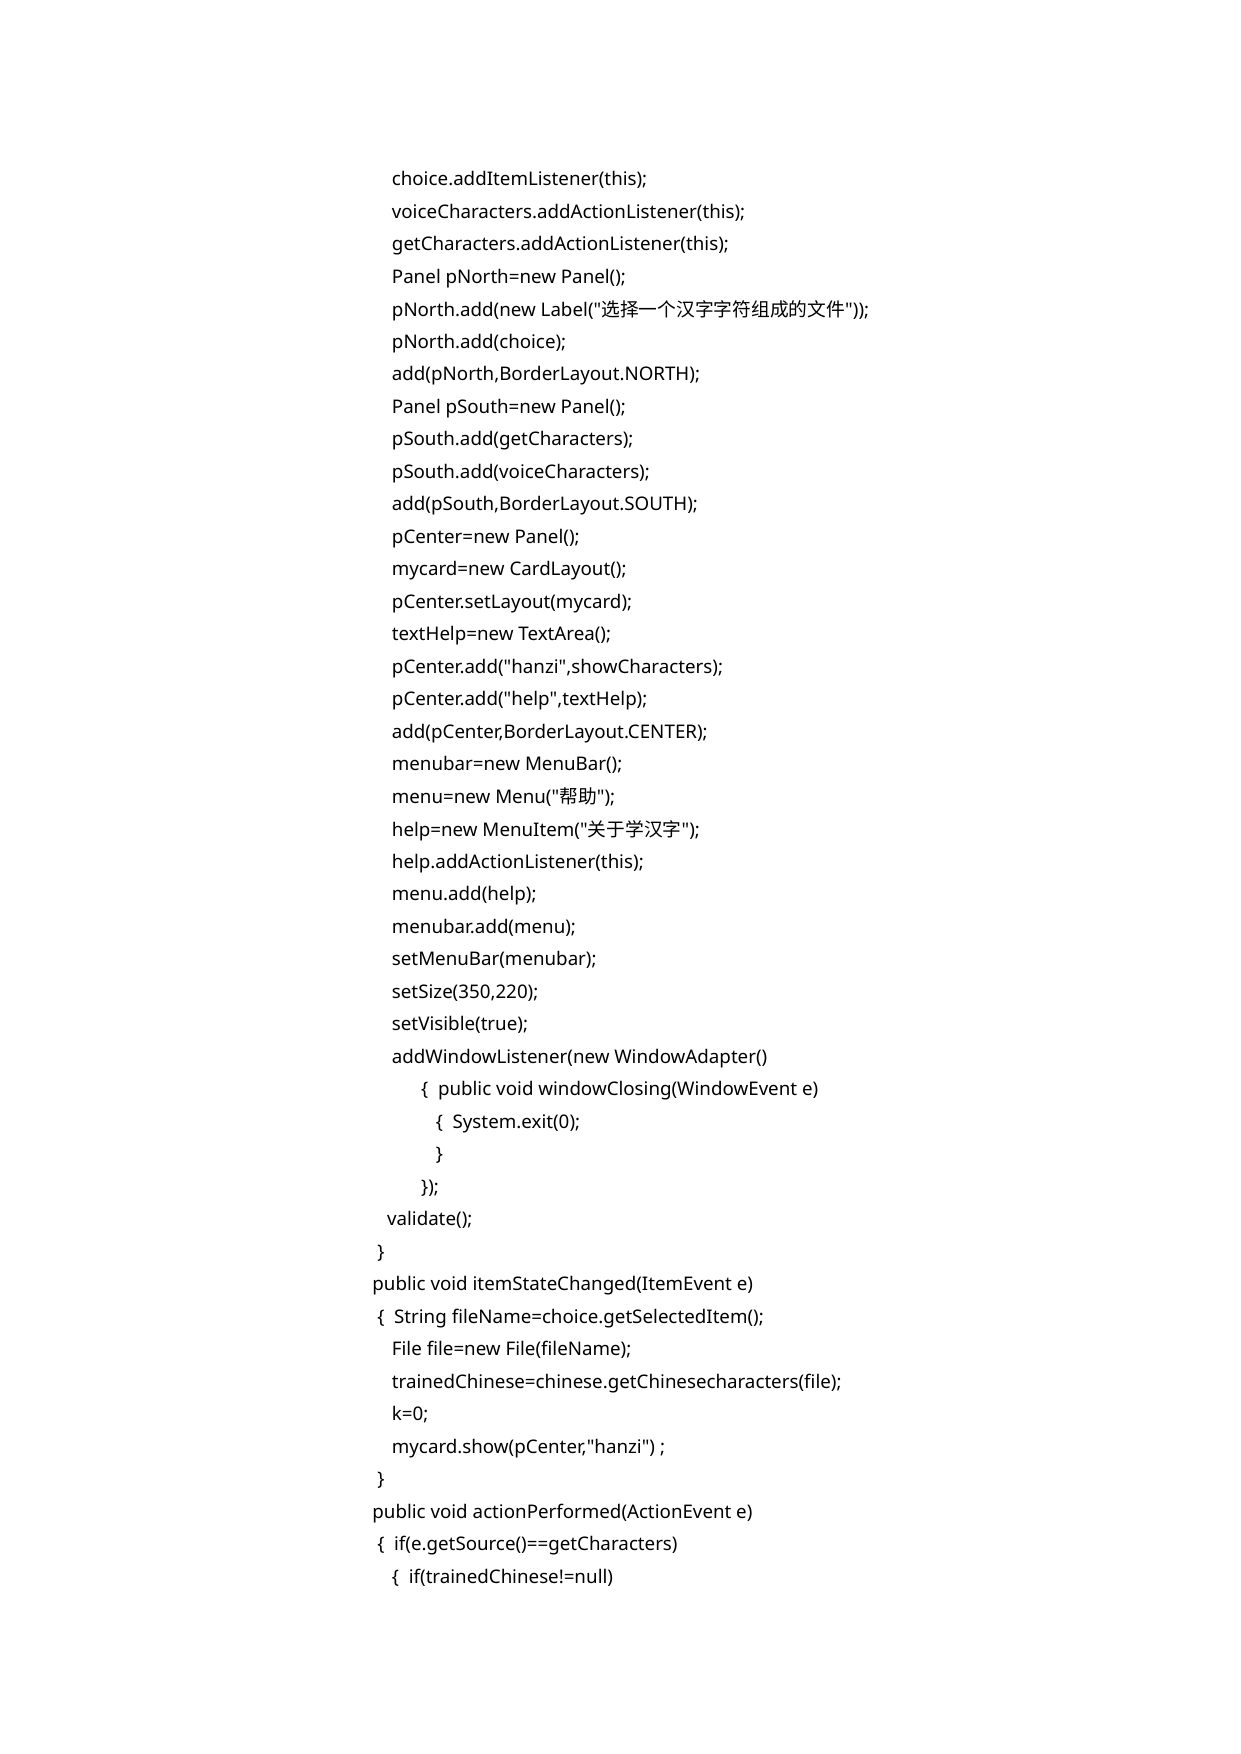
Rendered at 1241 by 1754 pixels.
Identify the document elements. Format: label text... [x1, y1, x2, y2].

text help=new MenuItem("关于学汉字"); [319, 812, 1053, 844]
text add(pNorth,BorderLayout.NORTH); [319, 357, 1053, 389]
text pCenter.setLayout(mycard); [319, 584, 1053, 617]
text Panel pNorth=new Panel(); [319, 259, 1053, 292]
text menu.add(help); [319, 877, 1053, 909]
text setSize(350,220); [319, 974, 1053, 1007]
text textHelp=new TextArea(); [319, 617, 1053, 649]
text trainedChinese=chinese.getChinesecharacters(file); [319, 1364, 1053, 1397]
text { if(trainedChinese!=null) [319, 1559, 1053, 1592]
text validate(); [319, 1202, 1053, 1234]
text { if(e.getSource()==getCharacters) [319, 1527, 1053, 1559]
text menubar=new MenuBar(); [319, 747, 1053, 779]
text } [319, 1234, 1053, 1267]
text } [319, 1137, 1053, 1169]
text pSouth.add(getCharacters); [319, 422, 1053, 454]
text voiceCharacters.addActionListener(this); [319, 194, 1053, 227]
text menubar.add(menu); [319, 909, 1053, 942]
text pNorth.add(choice); [319, 324, 1053, 357]
text { String fileName=choice.getSelectedItem(); [319, 1299, 1053, 1332]
text pSouth.add(voiceCharacters); [319, 454, 1053, 487]
text pCenter.add("help",textHelp); [319, 682, 1053, 714]
text add(pCenter,BorderLayout.CENTER); [319, 714, 1053, 747]
text help.addActionListener(this); [319, 844, 1053, 877]
text add(pSouth,BorderLayout.SOUTH); [319, 487, 1053, 519]
text setVisible(true); [319, 1007, 1053, 1039]
text }); [319, 1169, 1053, 1202]
text menu=new Menu("帮助"); [319, 779, 1053, 812]
text choice.addItemListener(this); [319, 162, 1053, 194]
text public void actionPerformed(ActionEvent e) [319, 1494, 1053, 1527]
text addWindowListener(new WindowAdapter() [319, 1039, 1053, 1072]
text pCenter=new Panel(); [319, 519, 1053, 552]
text { System.exit(0); [319, 1104, 1053, 1137]
text pNorth.add(new Label("选择一个汉字字符组成的文件")); [319, 292, 1053, 324]
text { public void windowClosing(WindowEvent e) [319, 1072, 1053, 1104]
text File file=new File(fileName); [319, 1332, 1053, 1364]
text public void itemStateChanged(ItemEvent e) [319, 1267, 1053, 1299]
text setMenuBar(menubar); [319, 942, 1053, 974]
text getCharacters.addActionListener(this); [319, 227, 1053, 259]
text mycard.show(pCenter,"hanzi") ; [319, 1429, 1053, 1462]
text } [319, 1462, 1053, 1494]
text k=0; [319, 1397, 1053, 1429]
text Panel pSouth=new Panel(); [319, 389, 1053, 422]
text pCenter.add("hanzi",showCharacters); [319, 649, 1053, 682]
text mycard=new CardLayout(); [319, 552, 1053, 584]
